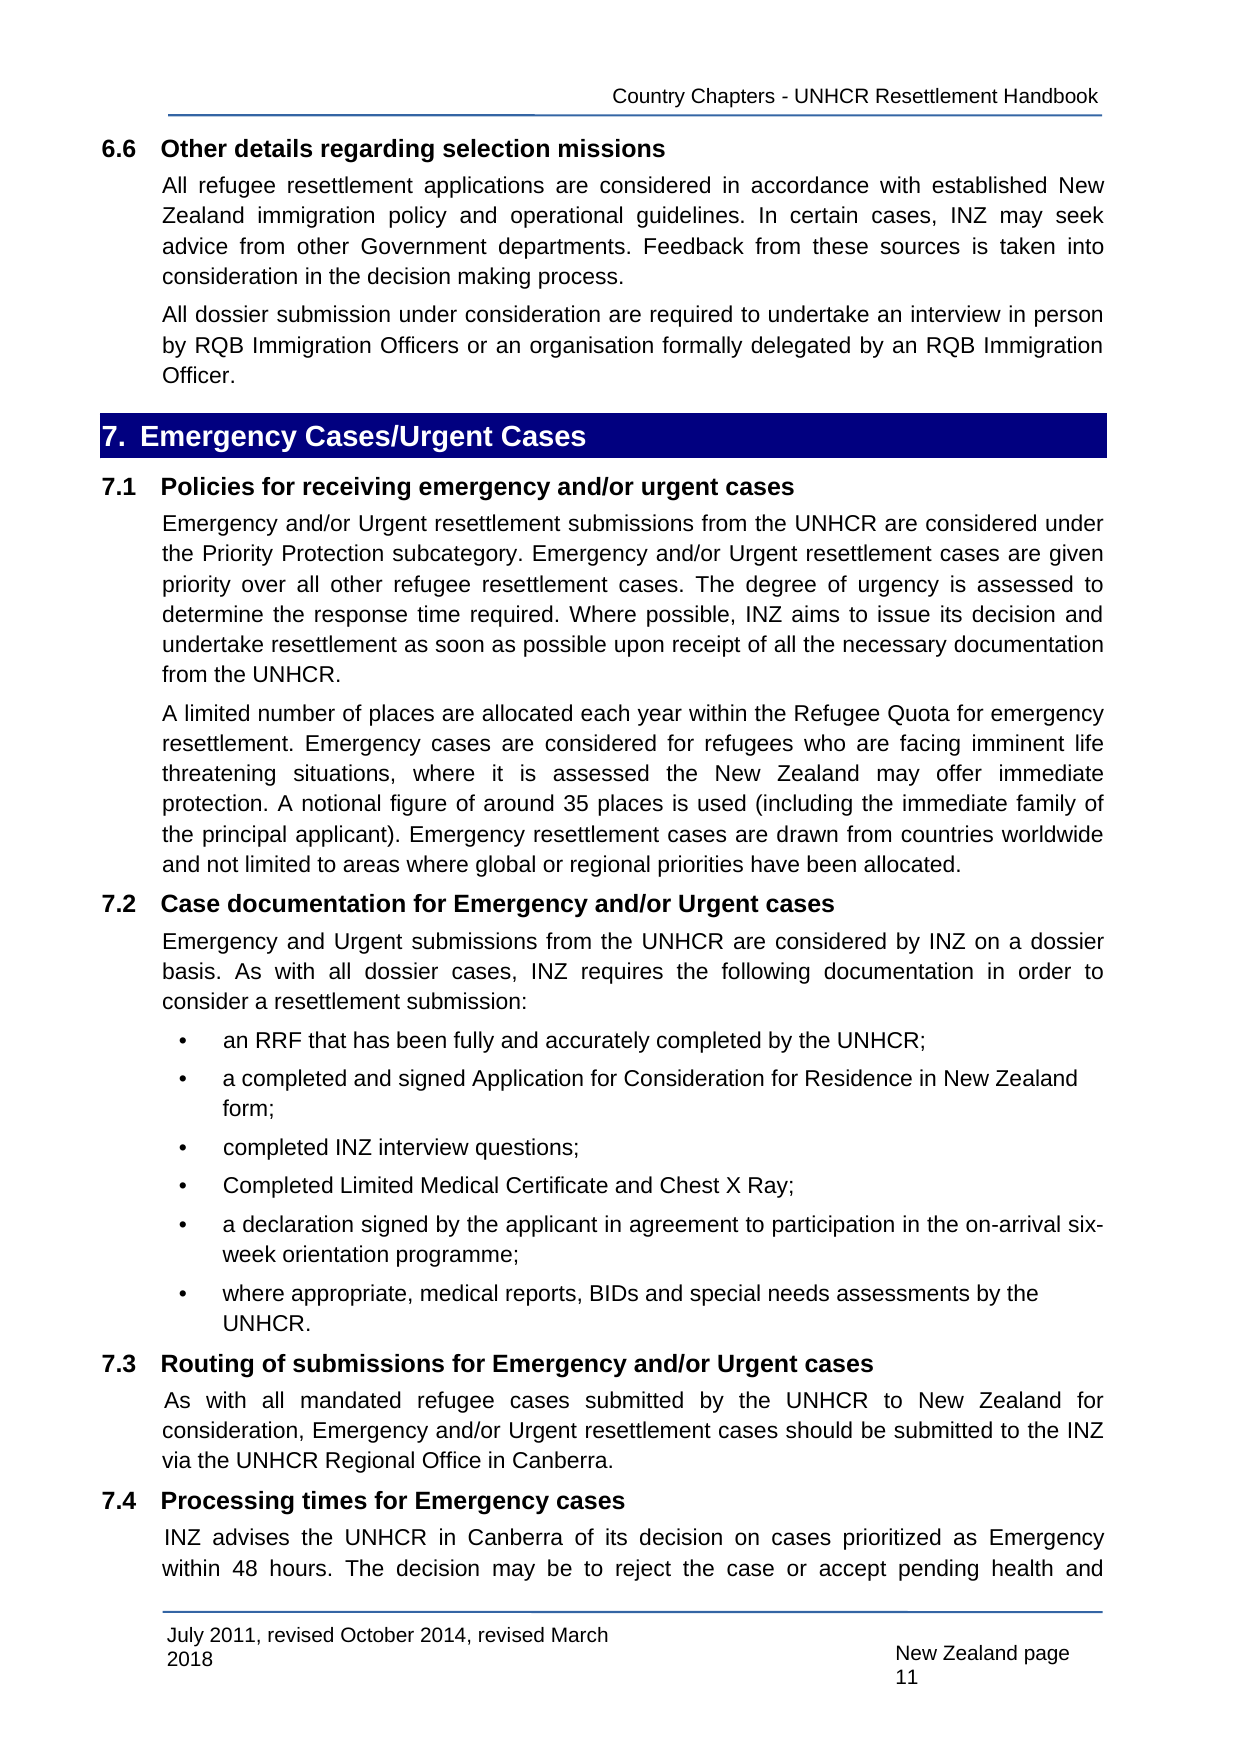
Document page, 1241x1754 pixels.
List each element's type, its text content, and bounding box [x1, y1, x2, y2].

list Case documentation for Emergency and/or Urgent cases [101, 889, 1105, 918]
list Processing times for Emergency cases [101, 1486, 1105, 1515]
list Policies for receiving emergency and/or urgent cases [101, 472, 1105, 500]
list Other details regarding selection missions [101, 134, 1105, 163]
list a completed and signed Application for Consideration for Residence in New Zealand form; [178, 1065, 1105, 1122]
text As with all mandated refugee cases submitted by the UNHCR to New Zealand for consideration, Emergency and/or Urgent resettlement cases should be submitted to the INZ via the UNHCR Regional Office in Canberra. [162, 1387, 1105, 1474]
list Routing of submissions for Emergency and/or Urgent cases [101, 1348, 1105, 1377]
text All dossier submission under consideration are required to undertake an interview in person by RQB Immigration Officers or an organisation formally delegated by an RQB Immigration Officer. [162, 301, 1105, 388]
list Emergency Cases/Urgent Cases [101, 415, 1105, 457]
list Completed Limited Medical Certificate and Chest X Ray; [101, 1172, 1105, 1199]
text A limited number of places are allocated each year within the Refugee Quota for emergency resettlement. Emergency cases are considered for refugees who are facing imminent life threatening situations, where it is assessed the New Zealand may offer immediate protection. A notional figure of around 35 places is used (including the immediate family of the principal applicant). Emergency resettlement cases are drawn from countries worldwide and not limited to areas where global or regional priorities have been allocated. [162, 700, 1105, 877]
text Emergency and/or Urgent resettlement submissions from the UNHCR are considered under the Priority Protection subcategory. Emergency and/or Urgent resettlement cases are given priority over all other refugee resettlement cases. The degree of urgency is assessed to determine the response time required. Where possible, INZ aims to issue its decision and undertake resettlement as soon as possible upon receipt of all the necessary documentation from the UNHCR. [162, 510, 1105, 687]
list where appropriate, medical reports, BIDs and special needs assessments by the UNHCR. [178, 1280, 1105, 1336]
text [162, 1524, 1105, 1581]
list an RRF that has been fully and accurately completed by the UNHCR; [101, 1027, 1105, 1053]
text All refugee resettlement applications are considered in accordance with established New Zealand immigration policy and operational guidelines. In certain cases, INZ may seek advice from other Government departments. Feedback from these sources is taken into consideration in the decision making process. [162, 172, 1105, 289]
text Emergency and Urgent submissions from the UNHCR are considered by INZ on a dossier basis. As with all dossier cases, INZ requires the following documentation in order to consider a resettlement submission: [162, 928, 1105, 1014]
list completed INZ interview questions; [101, 1134, 1105, 1160]
list a declaration signed by the applicant in agreement to participation in the on-arrival six- week orientation programme; [178, 1211, 1105, 1268]
